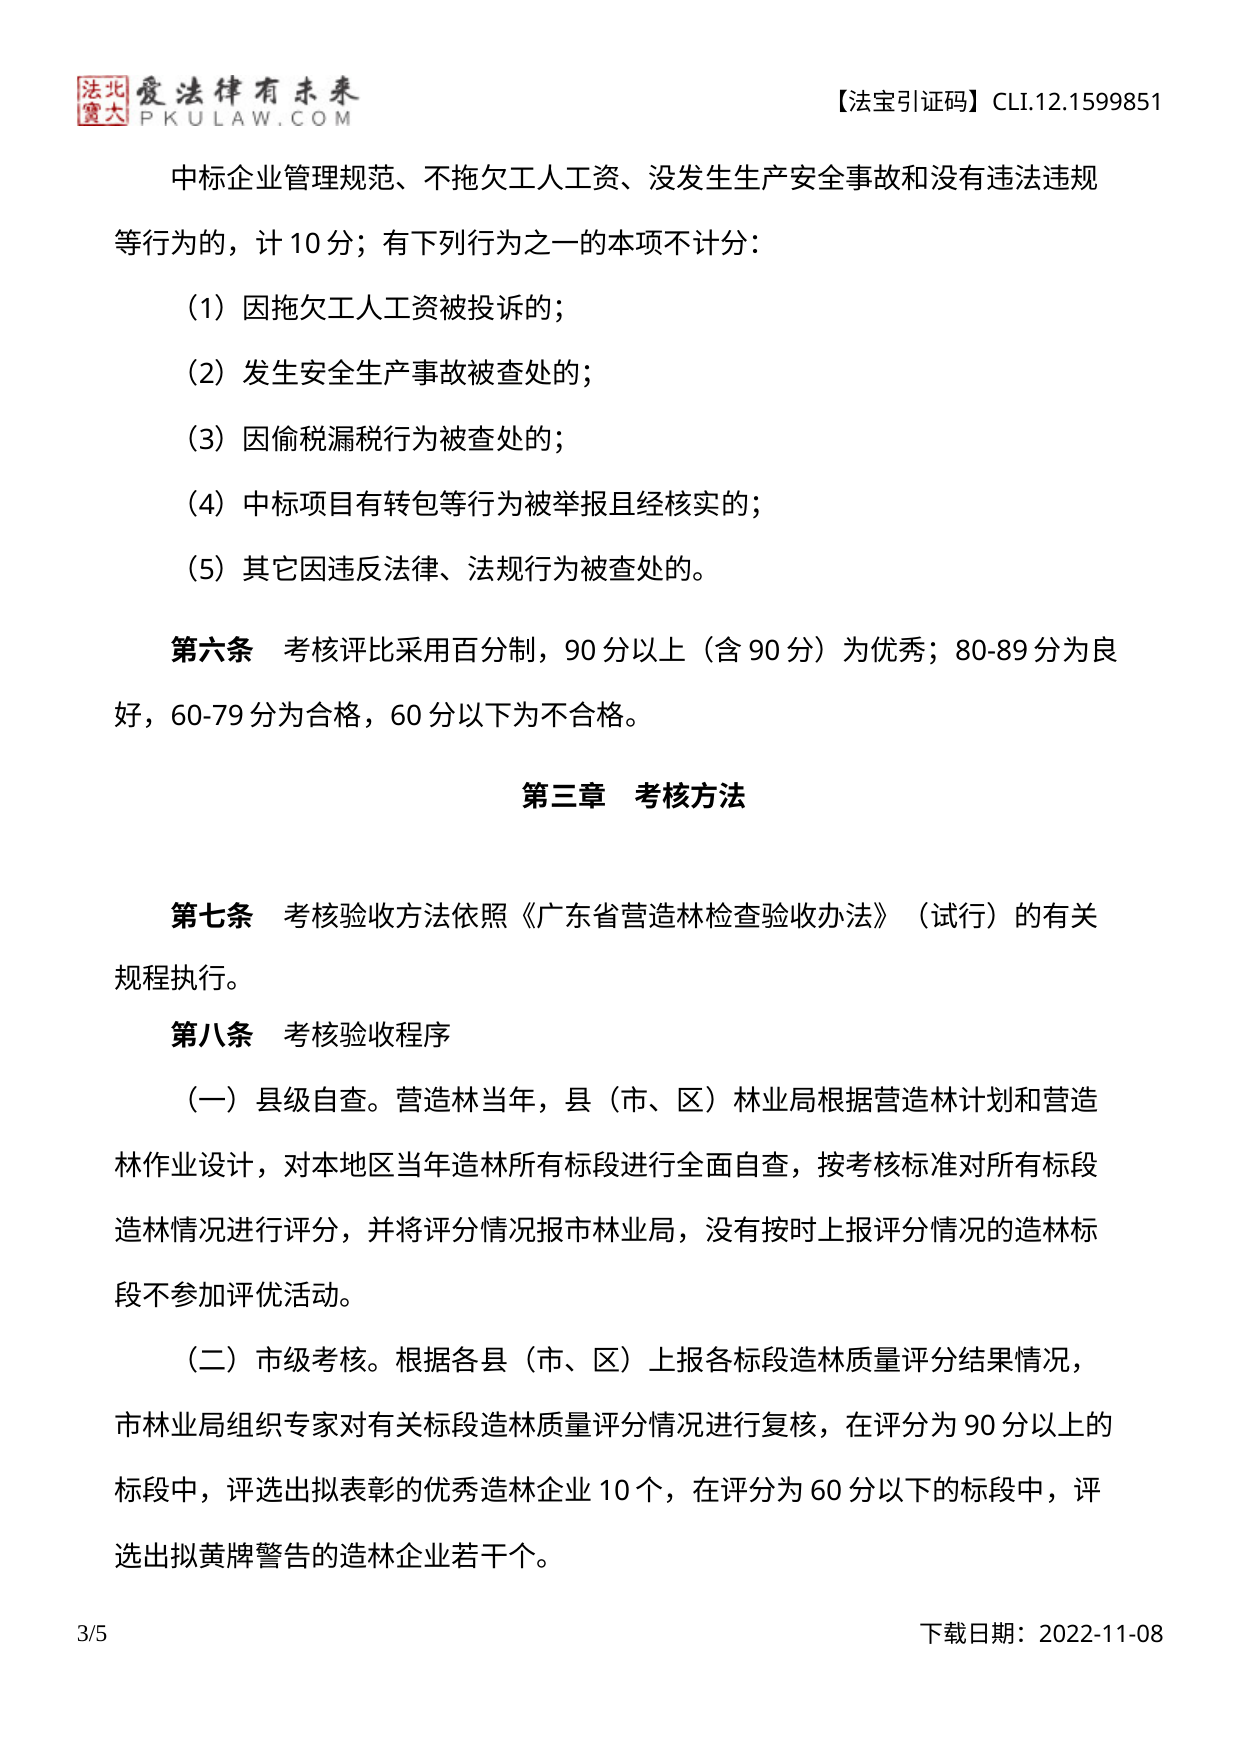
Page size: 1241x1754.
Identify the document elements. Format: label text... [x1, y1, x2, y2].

text 第三章 考核方法 [114, 774, 1126, 815]
picture [76, 75, 361, 126]
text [114, 156, 1126, 588]
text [114, 1012, 1126, 1574]
text 第六条 考核评比采用百分制，90分以上（含90分）为优秀；80-89分为良好，60-79分为合格，60分以下为不合格。 [114, 628, 1126, 734]
text 第七条 考核验收方法依照《广东省营造林检查验收办法》（试行）的有关规程执行。 [114, 872, 1126, 997]
